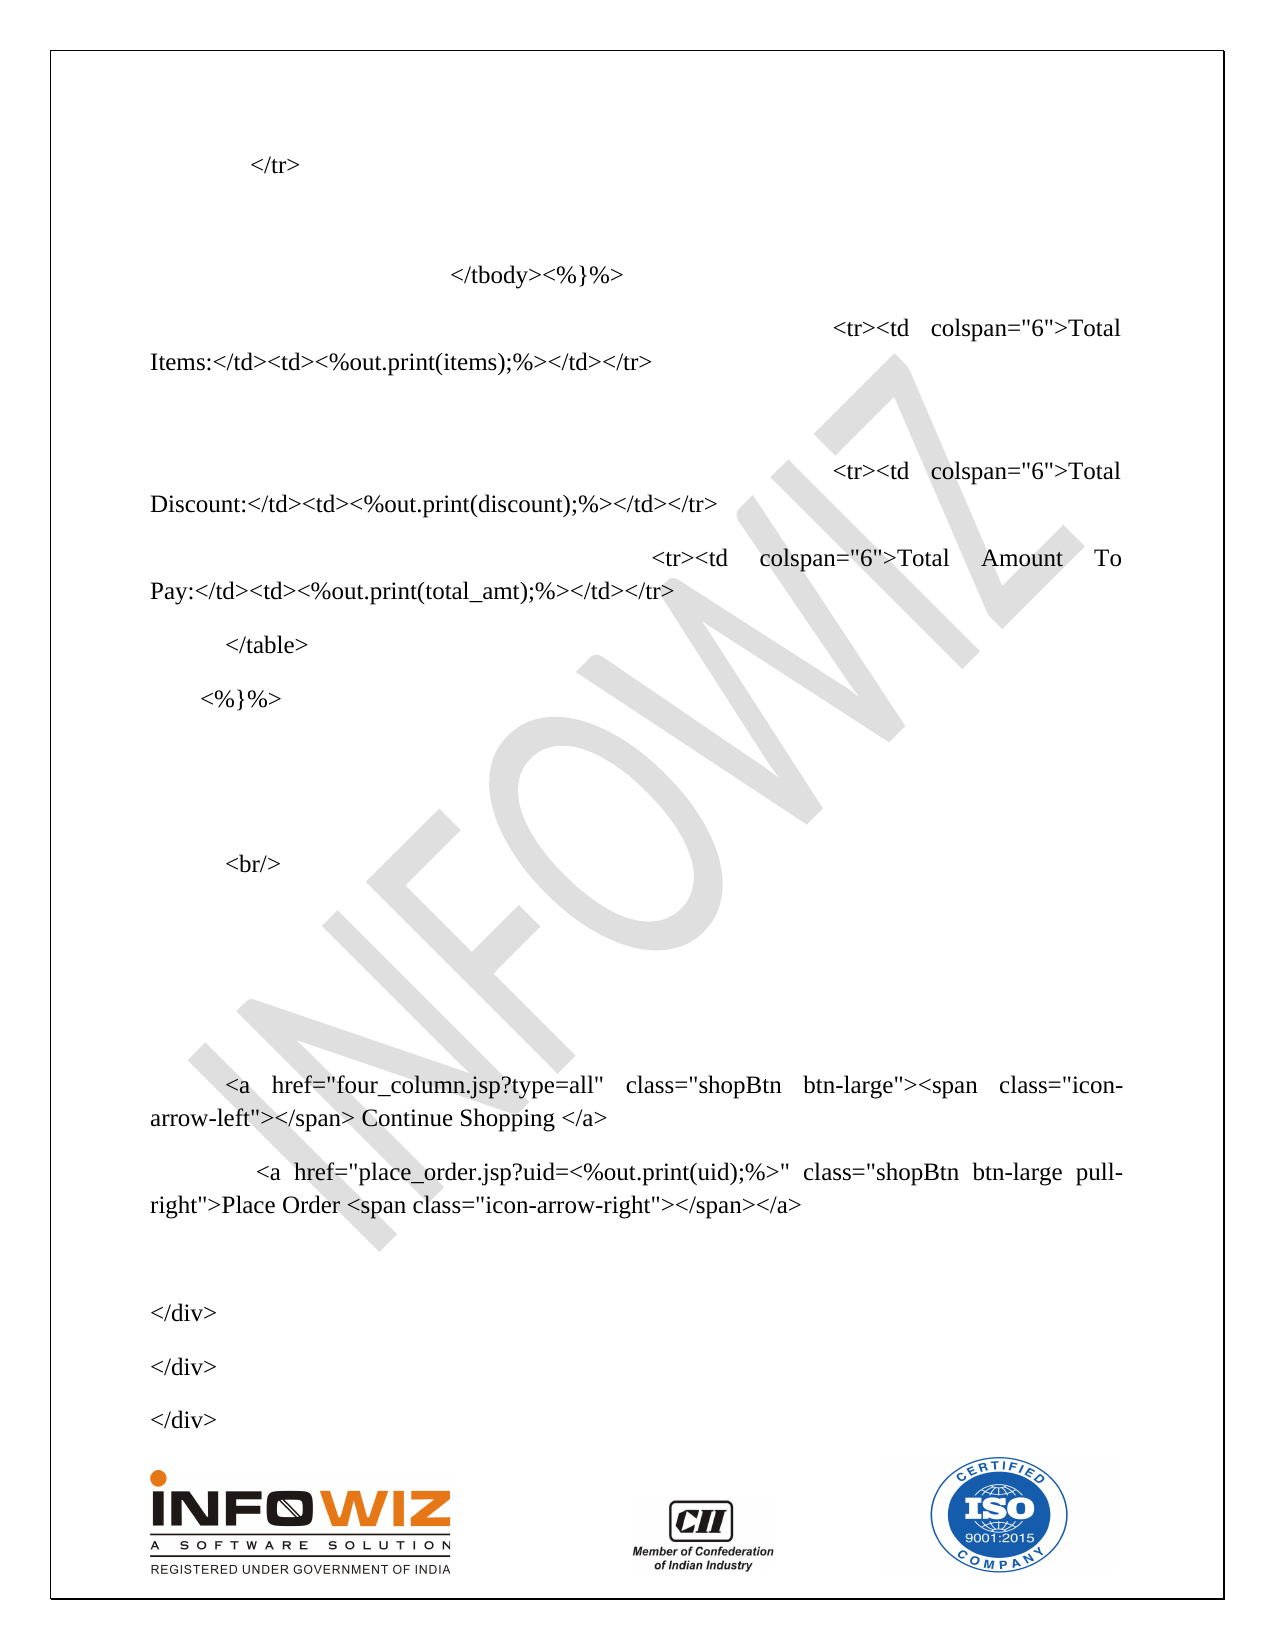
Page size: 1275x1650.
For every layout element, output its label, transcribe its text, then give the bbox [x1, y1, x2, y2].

text </div> [150, 1298, 1124, 1326]
text <tr><td colspan="6">Total Discount:</td><td><%out.print(discount);%></td></tr> [150, 456, 1124, 518]
text <%}%> [150, 684, 1124, 713]
text </tbody><%}%> [150, 260, 1124, 288]
text </div> [150, 1352, 1124, 1380]
text <a href="four_column.jsp?type=all" class="shopBtn btn-large"><span class="icon-arrow-left"></span> Continue Shopping </a> [150, 1070, 1124, 1132]
text </table> [150, 630, 1124, 659]
text <a href="place_order.jsp?uid=<%out.print(uid);%>" class="shopBtn btn-large pull-right">Place Order <span class="icon-arrow-right"></span></a> [150, 1157, 1124, 1219]
text <tr><td colspan="6">Total Items:</td><td><%out.print(items);%></td></tr> [150, 313, 1124, 375]
picture [150, 1470, 451, 1574]
text <tr><td colspan="6">Total Amount To Pay:</td><td><%out.print(total_amt);%></td></tr> [150, 543, 1124, 605]
text </tr> [150, 150, 1124, 179]
text </div> [150, 1405, 1124, 1434]
picture [883, 1455, 1115, 1574]
picture [631, 1495, 775, 1574]
text <br/> [150, 849, 1124, 878]
